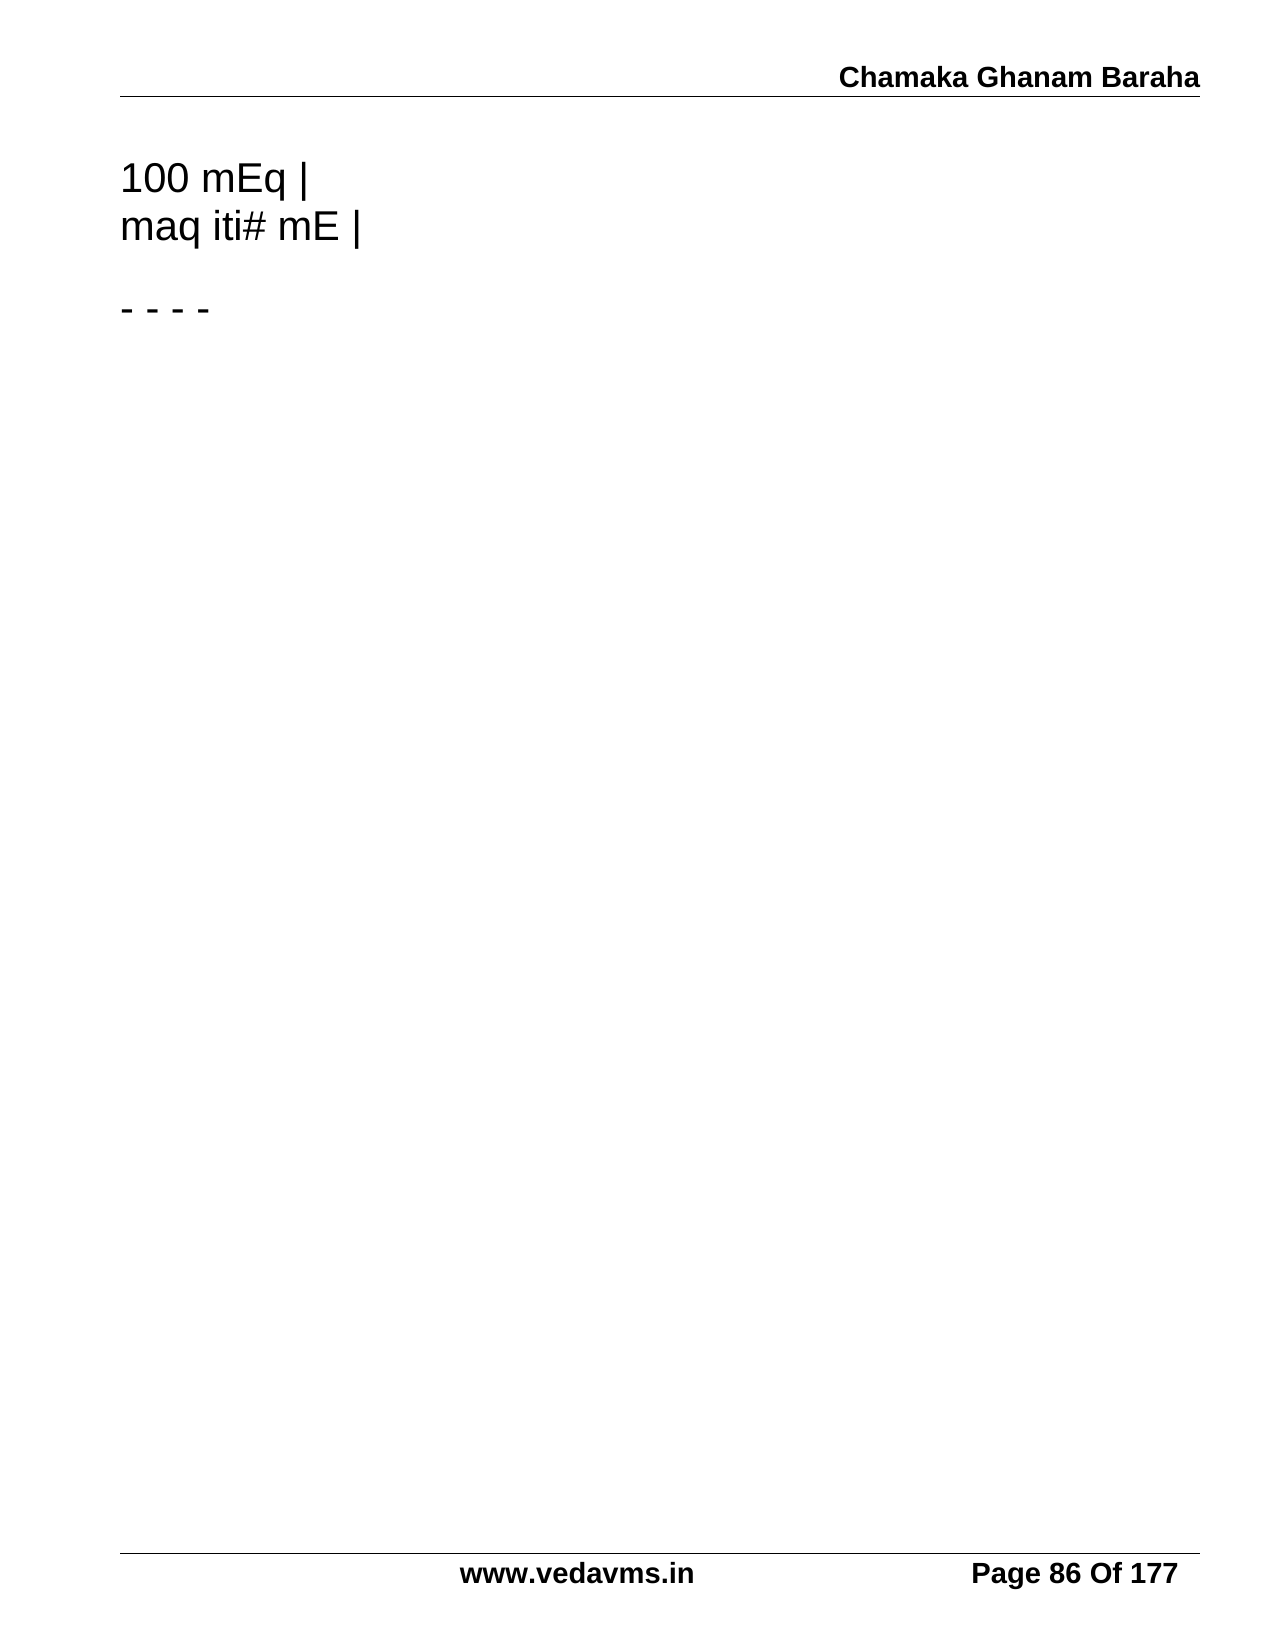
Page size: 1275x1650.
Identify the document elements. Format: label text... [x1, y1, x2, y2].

text 100 mEq | [120, 153, 1200, 201]
text maq iti# mE | [120, 201, 1200, 249]
text - - - - [120, 283, 1200, 331]
